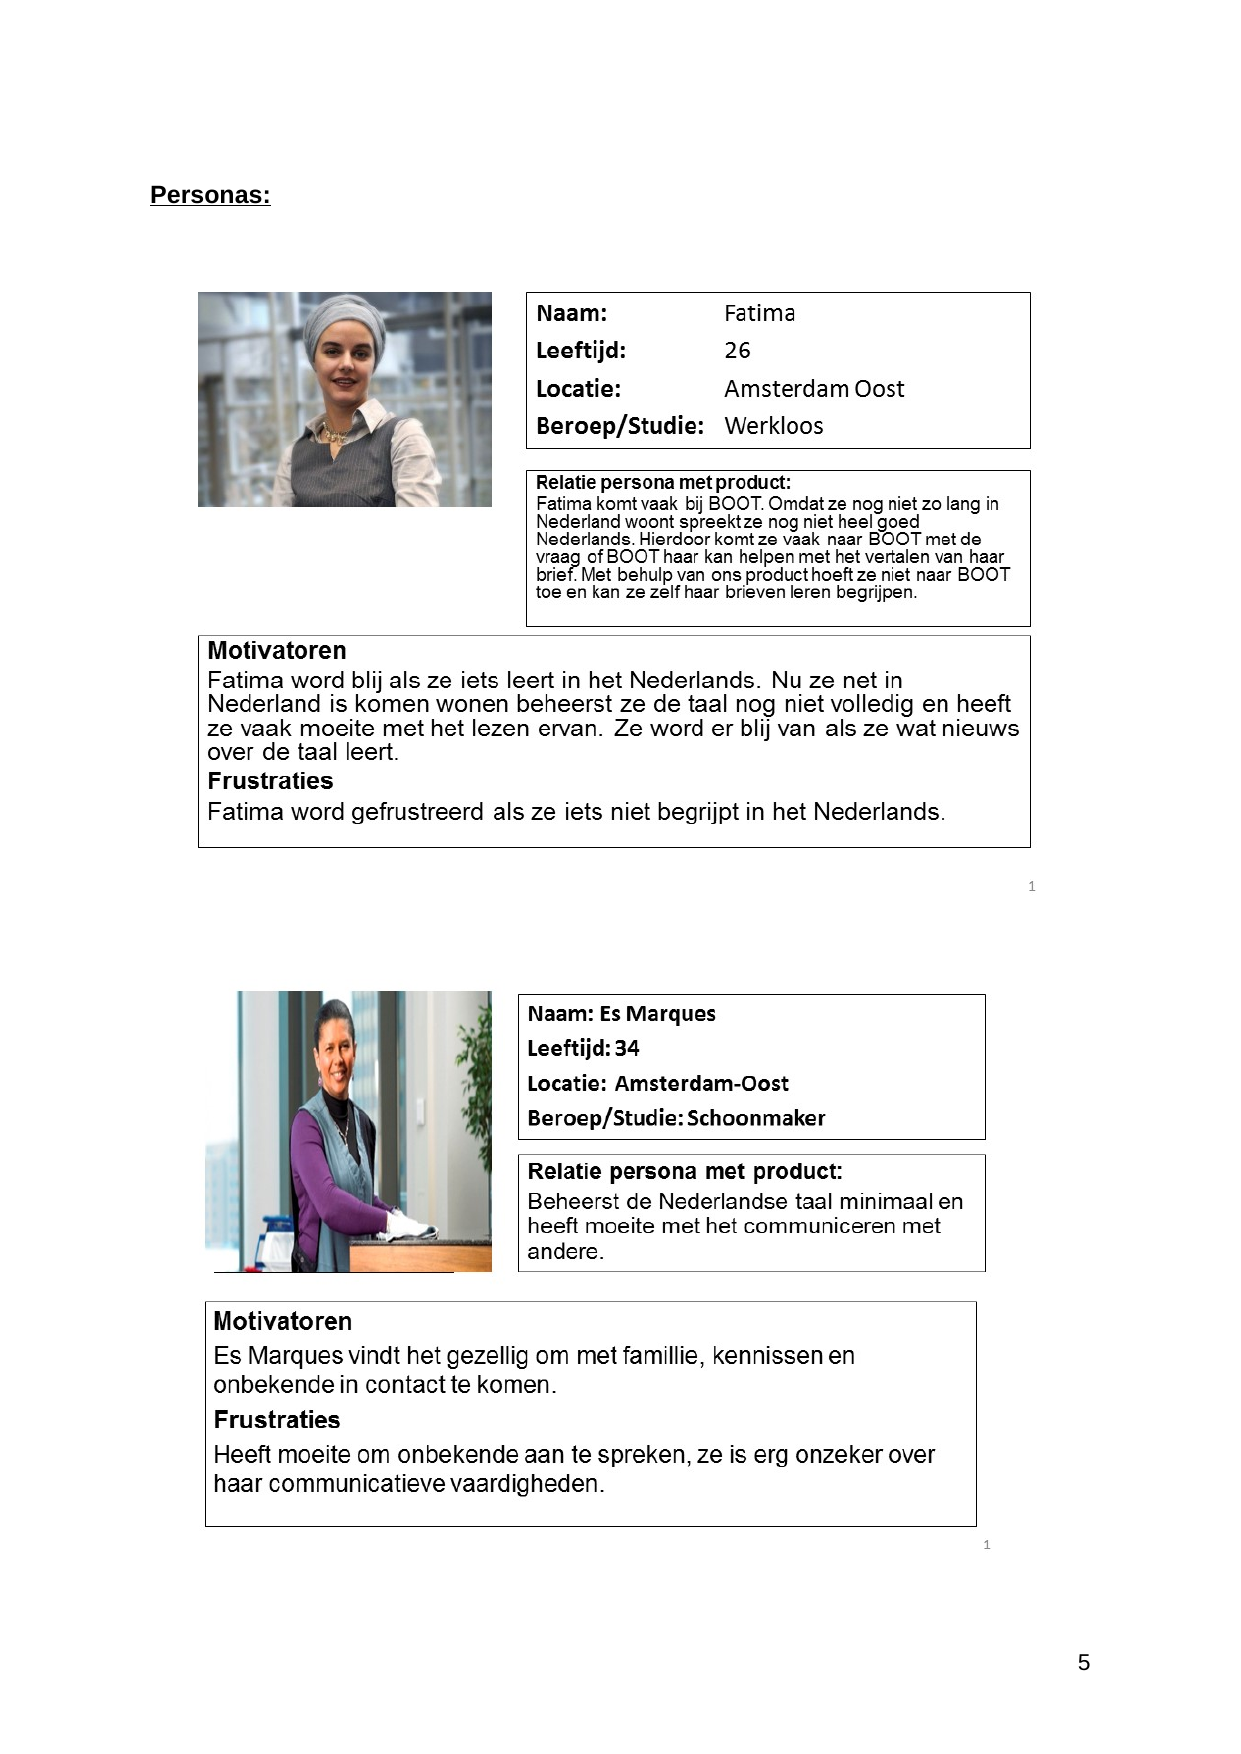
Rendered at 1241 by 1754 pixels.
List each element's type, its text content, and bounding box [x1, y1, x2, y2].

picture [150, 213, 1091, 918]
picture [170, 921, 1042, 1574]
text Personas: [150, 180, 1090, 209]
